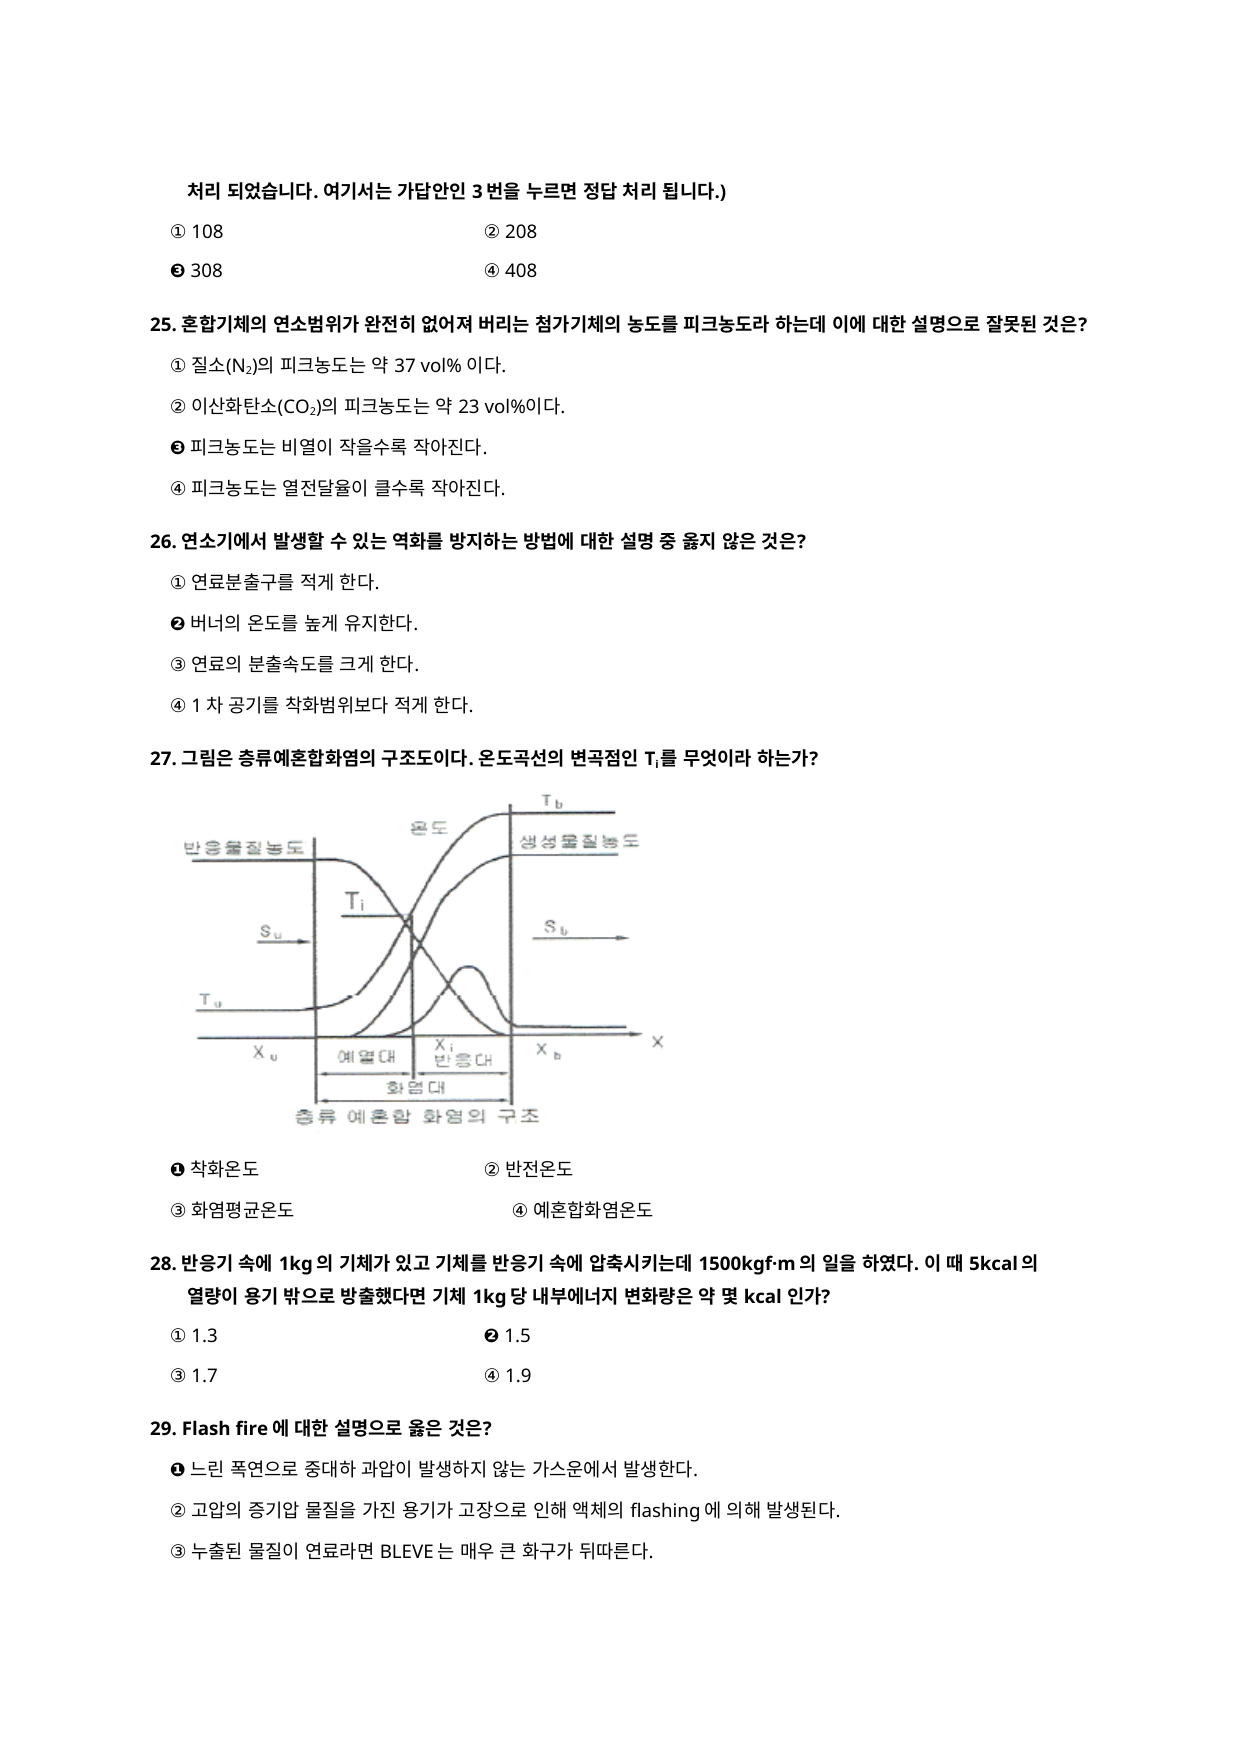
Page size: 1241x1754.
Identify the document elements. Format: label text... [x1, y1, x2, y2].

text ③ 누출된 물질이 연료라면 BLEVE는 매우 큰 화구가 뒤따른다. [150, 1537, 1090, 1564]
text ❸ 308 ④ 408 [150, 258, 1090, 283]
text ④ 피크농도는 열전달율이 클수록 작아진다. [150, 473, 1090, 501]
text ③ 1.7 ④ 1.9 [150, 1362, 1090, 1388]
text ② 이산화탄소(CO2)의 피크농도는 약 23 vol%이다. [150, 391, 1090, 419]
text ① 연료분출구를 적게 한다. [150, 568, 1090, 595]
text ❶ 느린 폭연으로 중대하 과압이 발생하지 않는 가스운에서 발생한다. [150, 1455, 1090, 1482]
text ③ 연료의 분출속도를 크게 한다. [150, 649, 1090, 677]
text ❷ 버너의 온도를 높게 유지한다. [150, 609, 1090, 636]
text ② 고압의 증기압 물질을 가진 용기가 고장으로 인해 액체의 flashing에 의해 발생된다. [150, 1496, 1090, 1523]
text ① 1.3 ❷ 1.5 [150, 1323, 1090, 1348]
text 29. Flash fire에 대한 설명으로 옳은 것은? [150, 1414, 1090, 1441]
text ① 질소(N2)의 피크농도는 약 37 vol% 이다. [150, 351, 1090, 378]
text 26. 연소기에서 발생할 수 있는 역화를 방지하는 방법에 대한 설명 중 옳지 않은 것은? [150, 527, 1090, 554]
text 27. 그림은 층류예혼합화염의 구조도이다. 온도곡선의 변곡점인 Ti를 무엇이라 하는가? [150, 744, 1090, 771]
picture [169, 785, 672, 1135]
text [150, 177, 1090, 204]
text ③ 화염평균온도 ④ 예혼합화염온도 [150, 1195, 1090, 1223]
text 28. 반응기 속에 1kg의 기체가 있고 기체를 반응기 속에 압축시키는데 1500kgf·m의 일을 하였다. 이 때 5kcal의 열량이 용기 밖으로 방출했다면 기체 1kg당 내부에너지 변화량은 약 몇 kcal 인가? [150, 1249, 1090, 1309]
text 25. 혼합기체의 연소범위가 완전히 없어져 버리는 첨가기체의 농도를 피크농도라 하는데 이에 대한 설명으로 잘못된 것은? [150, 309, 1090, 337]
text ❸ 피크농도는 비열이 작을수록 작아진다. [150, 432, 1090, 459]
text ④ 1차 공기를 착화범위보다 적게 한다. [150, 691, 1090, 718]
text ① 108 ② 208 [150, 218, 1090, 244]
text ❶ 착화온도 ② 반전온도 [150, 1154, 1090, 1181]
